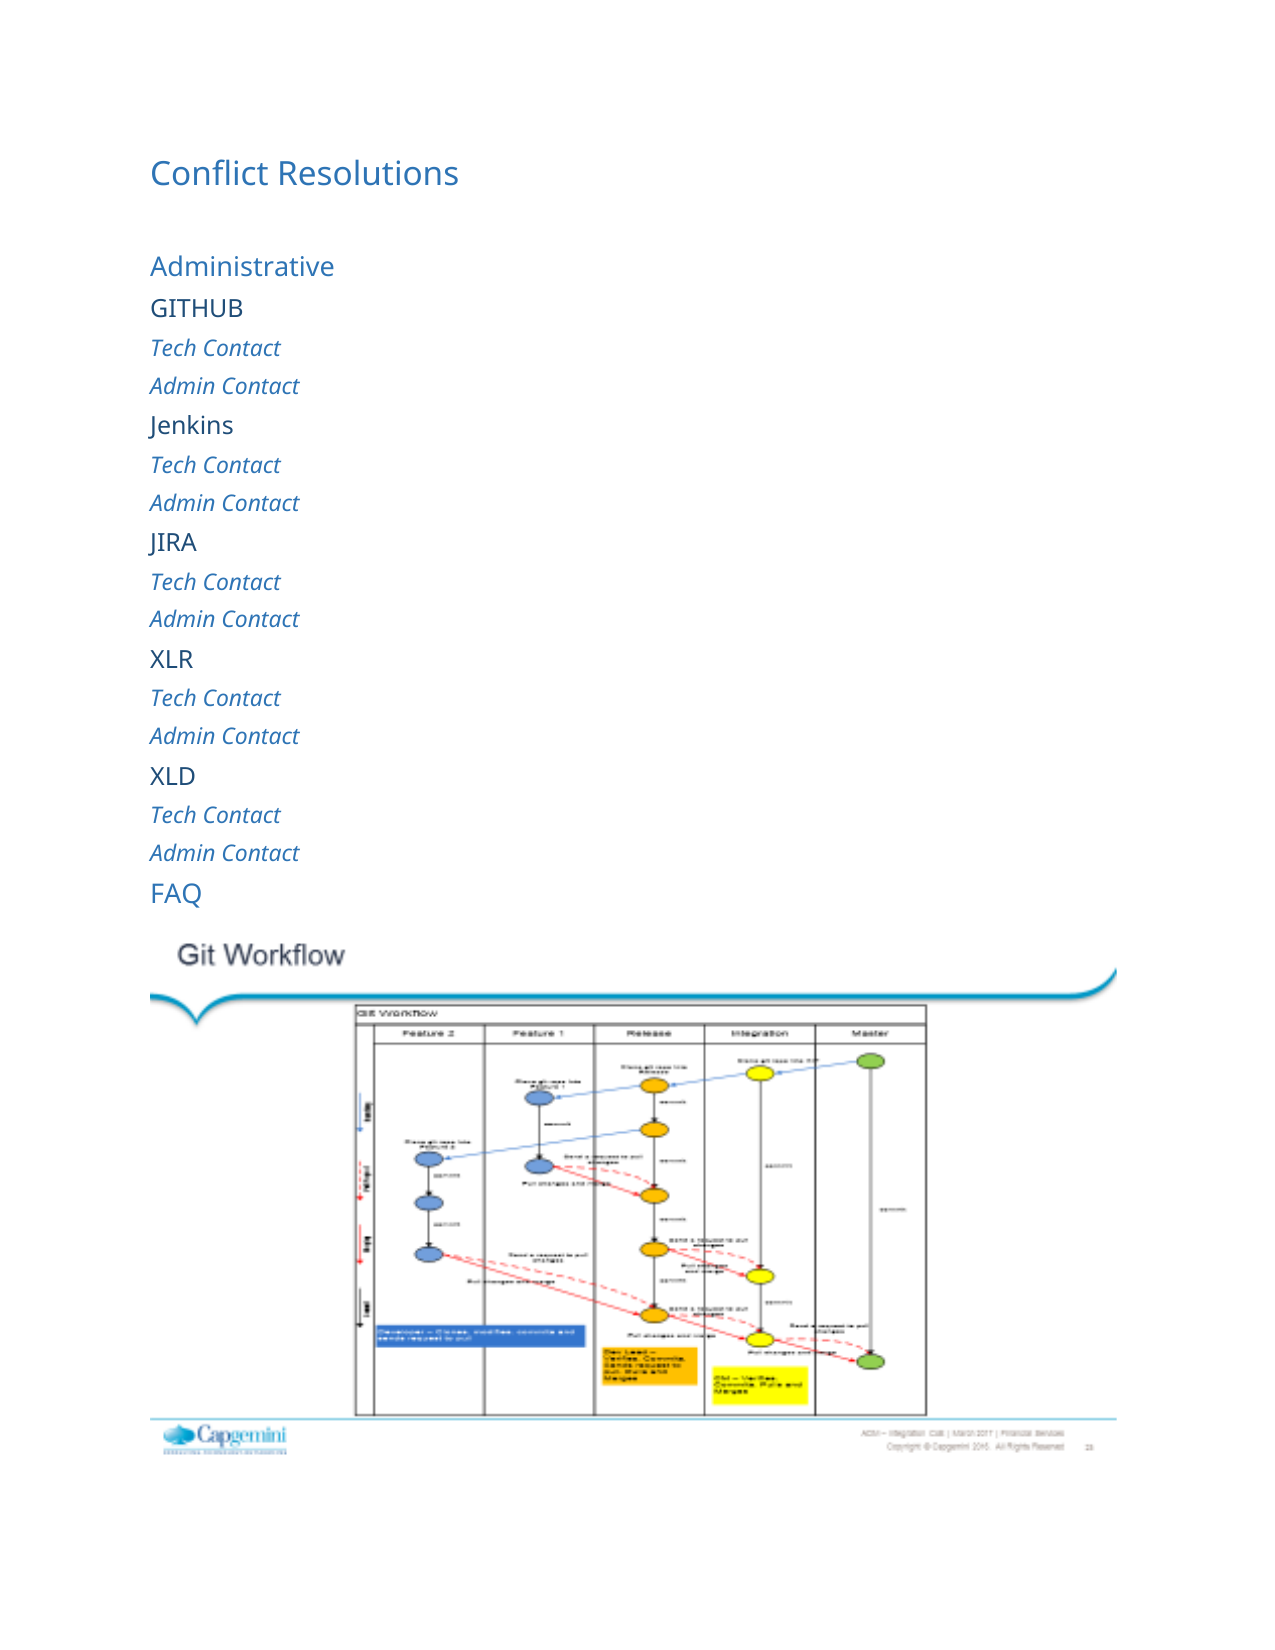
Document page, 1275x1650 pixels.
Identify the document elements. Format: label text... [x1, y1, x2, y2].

subtitle Tech Contact [150, 799, 1125, 830]
subtitle Jenkins [150, 408, 1125, 442]
subtitle Conflict Resolutions [150, 150, 1125, 195]
subtitle Administrative [150, 247, 1125, 284]
subtitle Admin Contact [150, 603, 1125, 635]
subtitle Admin Contact [150, 370, 1125, 401]
subtitle Tech Contact [150, 682, 1125, 713]
subtitle Admin Contact [150, 837, 1125, 868]
picture [150, 914, 1117, 1459]
subtitle GITHUB [150, 291, 1125, 325]
subtitle Tech Contact [150, 332, 1125, 363]
subtitle XLD [150, 758, 1125, 792]
subtitle Admin Contact [150, 720, 1125, 751]
subtitle FAQ [150, 875, 1125, 912]
subtitle Tech Contact [150, 449, 1125, 480]
subtitle Admin Contact [150, 487, 1125, 518]
subtitle JIRA [150, 524, 1125, 559]
subtitle XLR [150, 641, 1125, 675]
subtitle Tech Contact [150, 566, 1125, 597]
